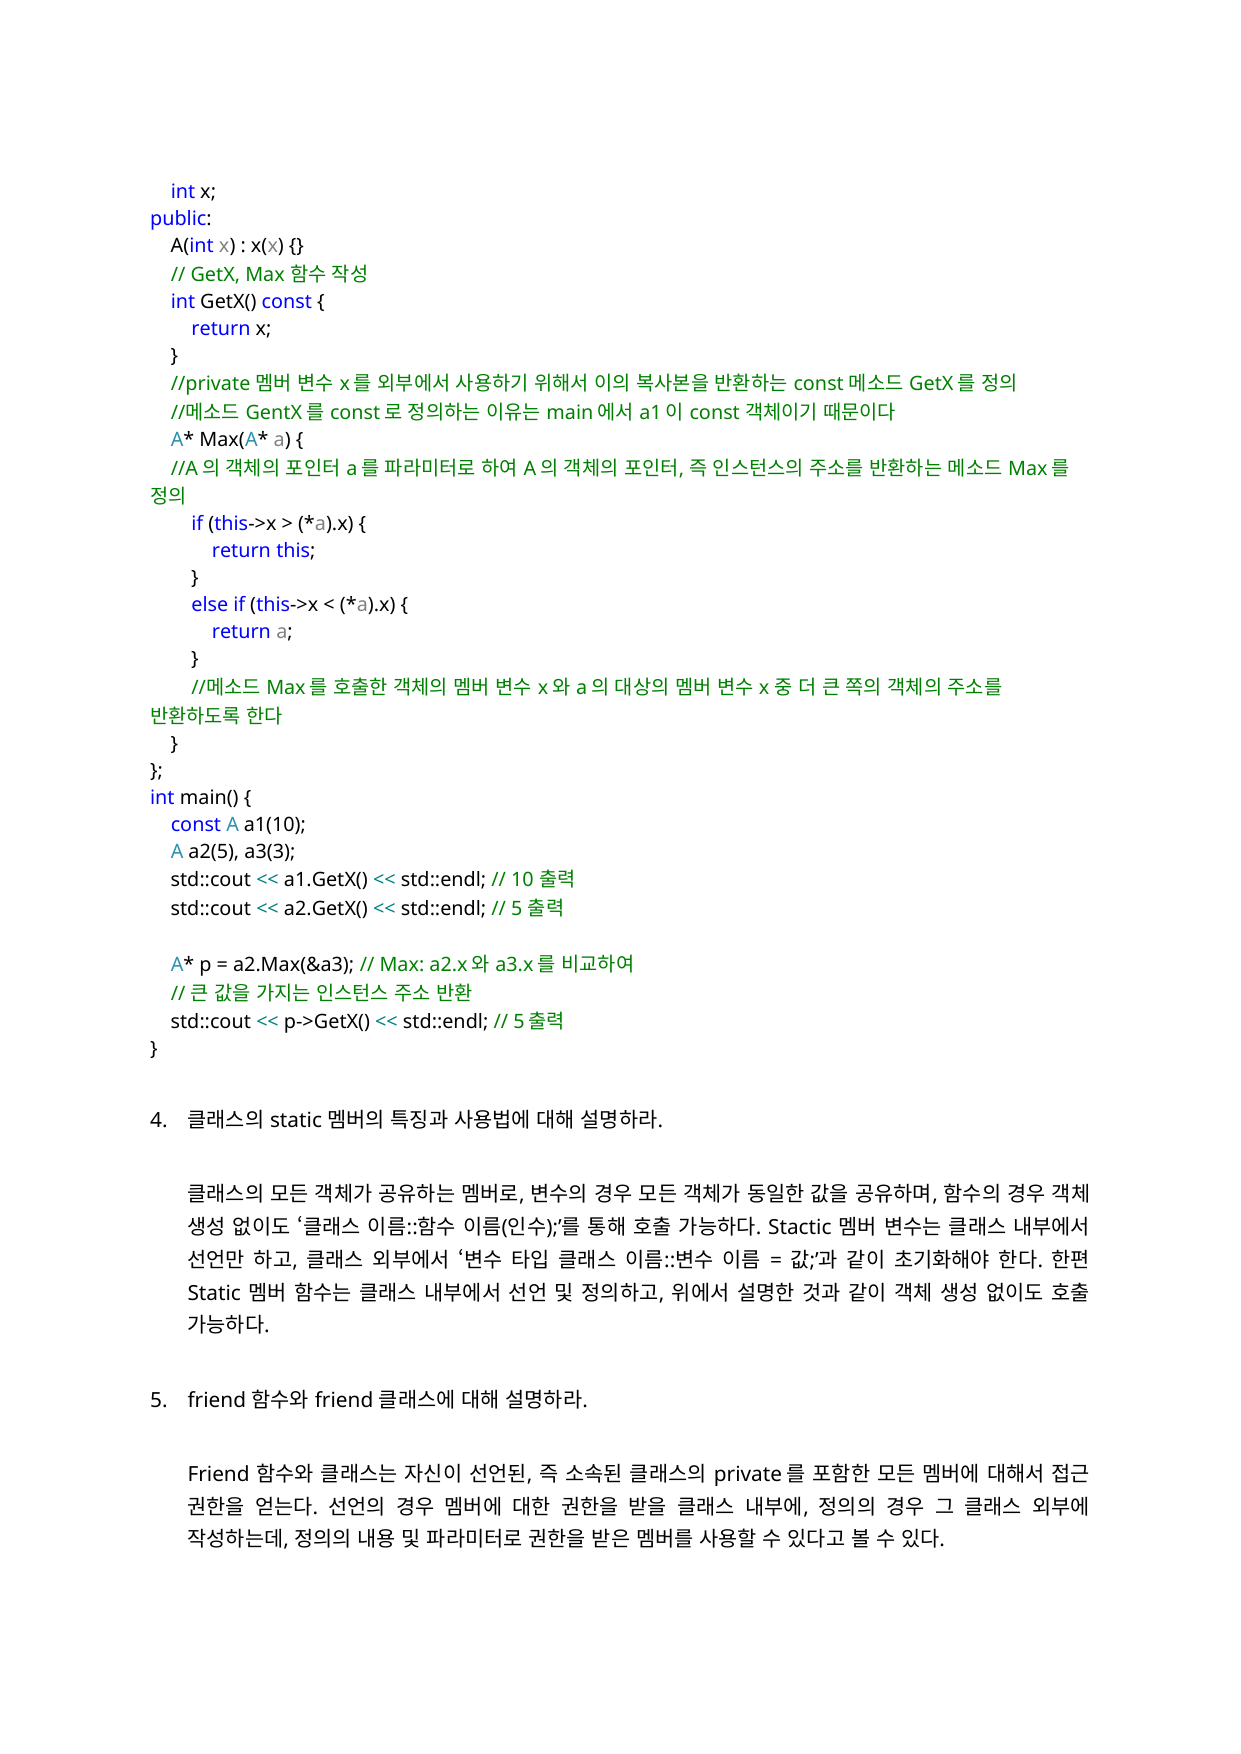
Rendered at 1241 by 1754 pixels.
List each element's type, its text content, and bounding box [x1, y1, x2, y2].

text public: [150, 204, 1090, 231]
text return a; [150, 618, 1090, 644]
text //메소드 GentX를 const로 정의하는 이유는 main에서 a1이 const 객체이기 때문이다 [150, 397, 1090, 425]
text int main() { [150, 783, 1090, 810]
text // GetX, Max 함수 작성 [150, 258, 1090, 287]
text std::cout << a1.GetX() << std::endl; // 10 출력 [150, 864, 1090, 893]
text int x; [150, 177, 1090, 204]
text //private 멤버 변수 x를 외부에서 사용하기 위해서 이의 복사본을 반환하는 const 메소드 GetX를 정의 [150, 368, 1090, 397]
text A(int x) : x(x) {} [150, 231, 1090, 258]
text std::cout << p->GetX() << std::endl; // 5출력 [150, 1006, 1090, 1034]
text A a2(5), a3(3); [150, 837, 1090, 864]
text A* Max(A* a) { [150, 425, 1090, 452]
text const A a1(10); [150, 810, 1090, 837]
text } [150, 564, 1090, 591]
text friend 함수와 friend 클래스에 대해 설명하라. [150, 1383, 1090, 1413]
text if (this->x > (*a).x) { [150, 510, 1090, 537]
text A* p = a2.Max(&a3); // Max: a2.x와 a3.x를 비교하여 [150, 948, 1090, 977]
list 클래스의 모든 객체가 공유하는 멤버로, 변수의 경우 모든 객체가 동일한 값을 공유하며, 함수의 경우 객체 생성 없이도 ‘클래스 이름::함수 이름(인수);’를 통해 호출 가능하다. Stactic 멤버 변수는 클래스 내부에서 선언만 하고, 클래스 외부에서 ‘변수 타입 클래스 이름::변수 이름 = 값;’과 같이 초기화해야 한다. 한편 Static 멤버 함수는 클래스 내부에서 선언 및 정의하고, 위에서 설명한 것과 같이 객체 생성 없이도 호출 가능하다. [187, 1178, 1090, 1339]
text }; [150, 756, 1090, 783]
text //메소드 Max를 호출한 객체의 멤버 변수 x와 a의 대상의 멤버 변수 x 중 더 큰 쪽의 객체의 주소를 반환하도록 한다 [150, 672, 1090, 729]
text return x; [150, 314, 1090, 341]
text } [150, 644, 1090, 672]
text } [150, 1034, 1090, 1062]
text 클래스의 static 멤버의 특징과 사용법에 대해 설명하라. [150, 1103, 1090, 1133]
text } [150, 341, 1090, 368]
text } [150, 729, 1090, 756]
text else if (this->x < (*a).x) { [150, 591, 1090, 618]
text return this; [150, 537, 1090, 564]
text //A의 객체의 포인터 a를 파라미터로 하여 A의 객체의 포인터, 즉 인스턴스의 주소를 반환하는 메소드 Max를 정의 [150, 452, 1090, 510]
text int GetX() const { [150, 287, 1090, 314]
text std::cout << a2.GetX() << std::endl; // 5 출력 [150, 893, 1090, 921]
list Friend 함수와 클래스는 자신이 선언된, 즉 소속된 클래스의 private를 포함한 모든 멤버에 대해서 접근 권한을 얻는다. 선언의 경우 멤버에 대한 권한을 받을 클래스 내부에, 정의의 경우 그 클래스 외부에 작성하는데, 정의의 내용 및 파라미터로 권한을 받은 멤버를 사용할 수 있다고 볼 수 있다. [187, 1457, 1090, 1553]
text // 큰 값을 가지는 인스턴스 주소 반환 [150, 977, 1090, 1006]
